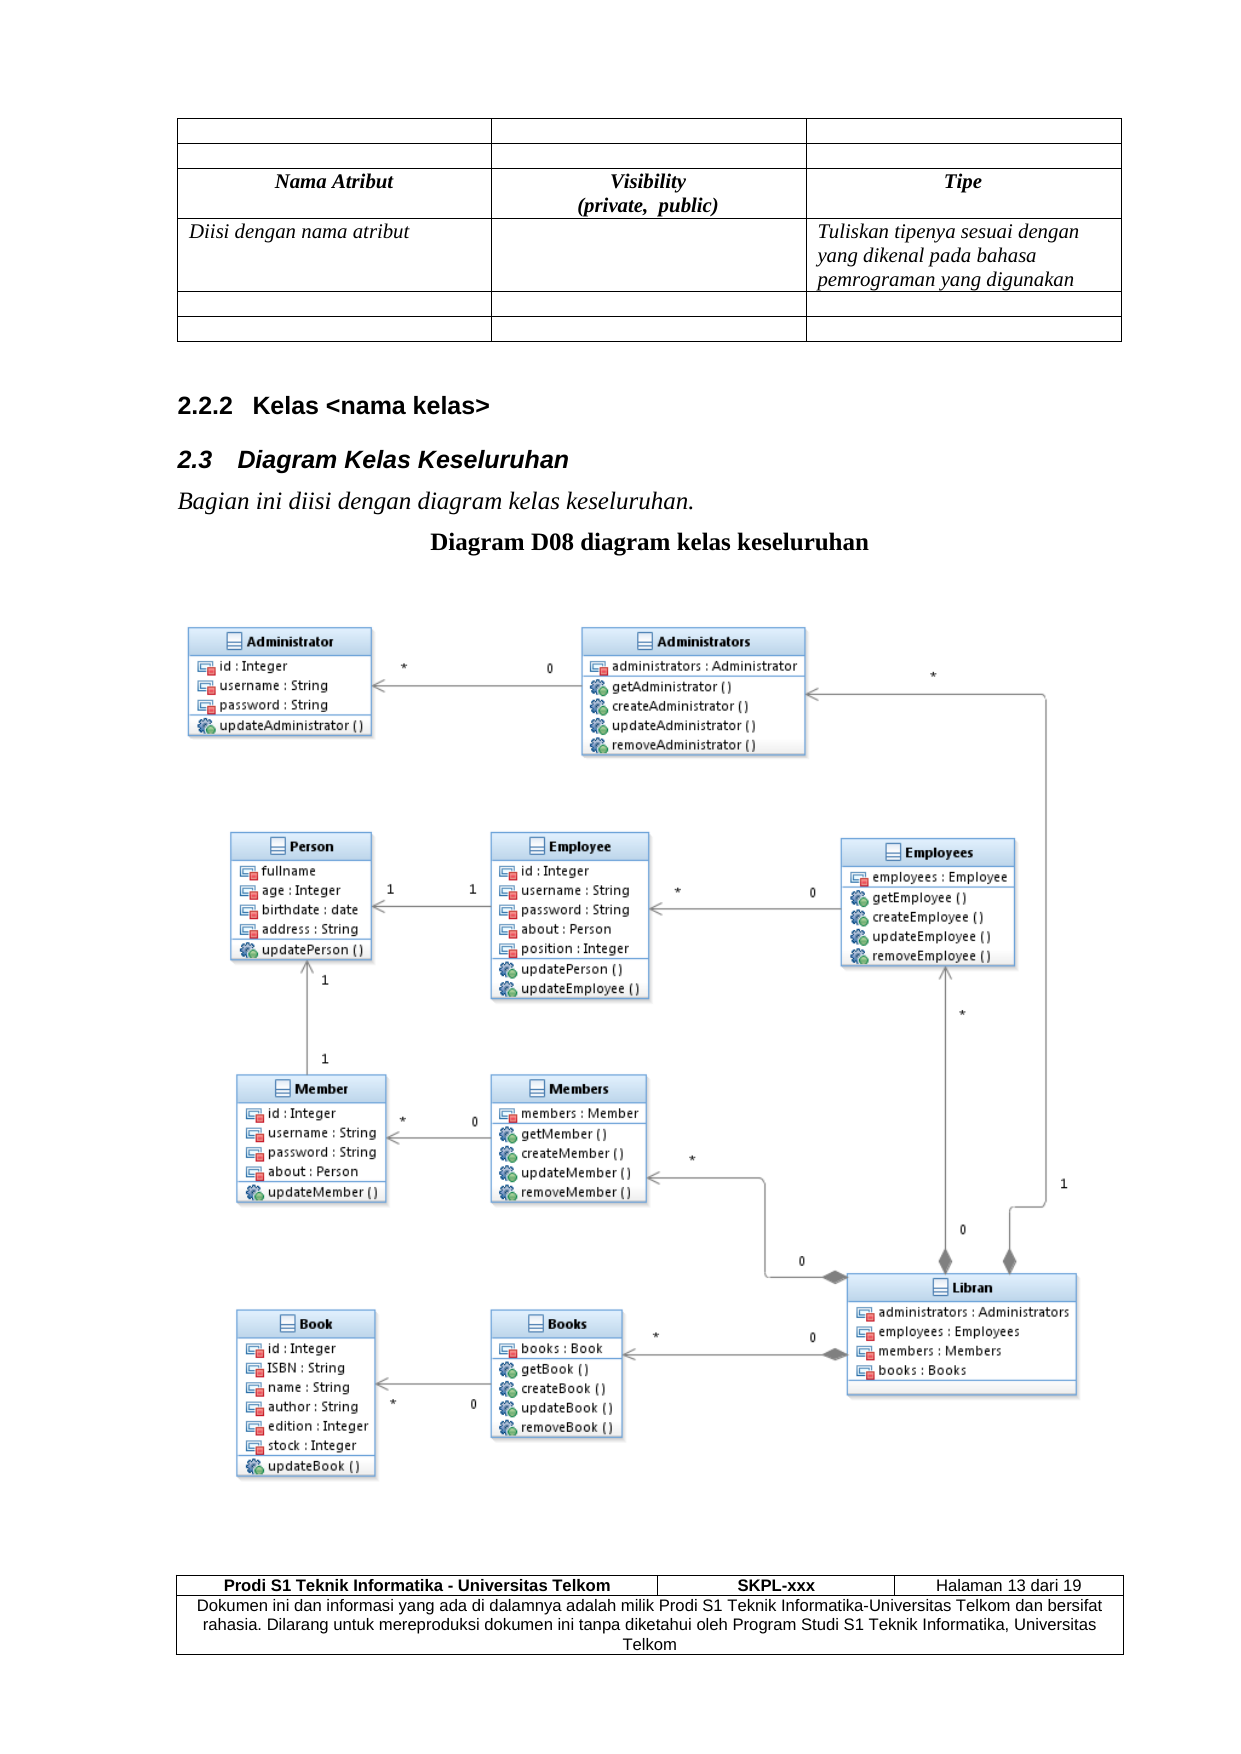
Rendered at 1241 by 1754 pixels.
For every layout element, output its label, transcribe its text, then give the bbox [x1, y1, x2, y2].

table_cell [807, 119, 1121, 143]
table_cell [492, 219, 806, 291]
subtitle Diagram Kelas Keseluruhan [177, 445, 1122, 473]
table_cell [492, 292, 806, 316]
table_cell Nama Atribut [178, 169, 491, 217]
table_cell [807, 144, 1121, 168]
table_cell [178, 144, 491, 168]
table_cell [492, 119, 806, 143]
table_cell [807, 317, 1121, 341]
table_cell [807, 292, 1121, 316]
subtitle Kelas <nama kelas> [177, 391, 1122, 420]
table_cell [492, 144, 806, 168]
table_cell Visibility (private, public) [492, 169, 806, 217]
table_cell Diisi dengan nama atribut [178, 219, 491, 291]
table_cell [492, 317, 806, 341]
table_cell [178, 317, 491, 341]
table_cell Tipe [807, 169, 1121, 217]
text Bagian ini diisi dengan diagram kelas keseluruhan. [177, 486, 1122, 515]
picture [177, 609, 1123, 1495]
table_cell [178, 119, 491, 143]
text Diagram D08 diagram kelas keseluruhan [177, 527, 1122, 556]
table_cell [178, 292, 491, 316]
table_cell Tuliskan tipenya sesuai dengan yang dikenal pada bahasa pemrograman yang digunakan [807, 219, 1121, 291]
